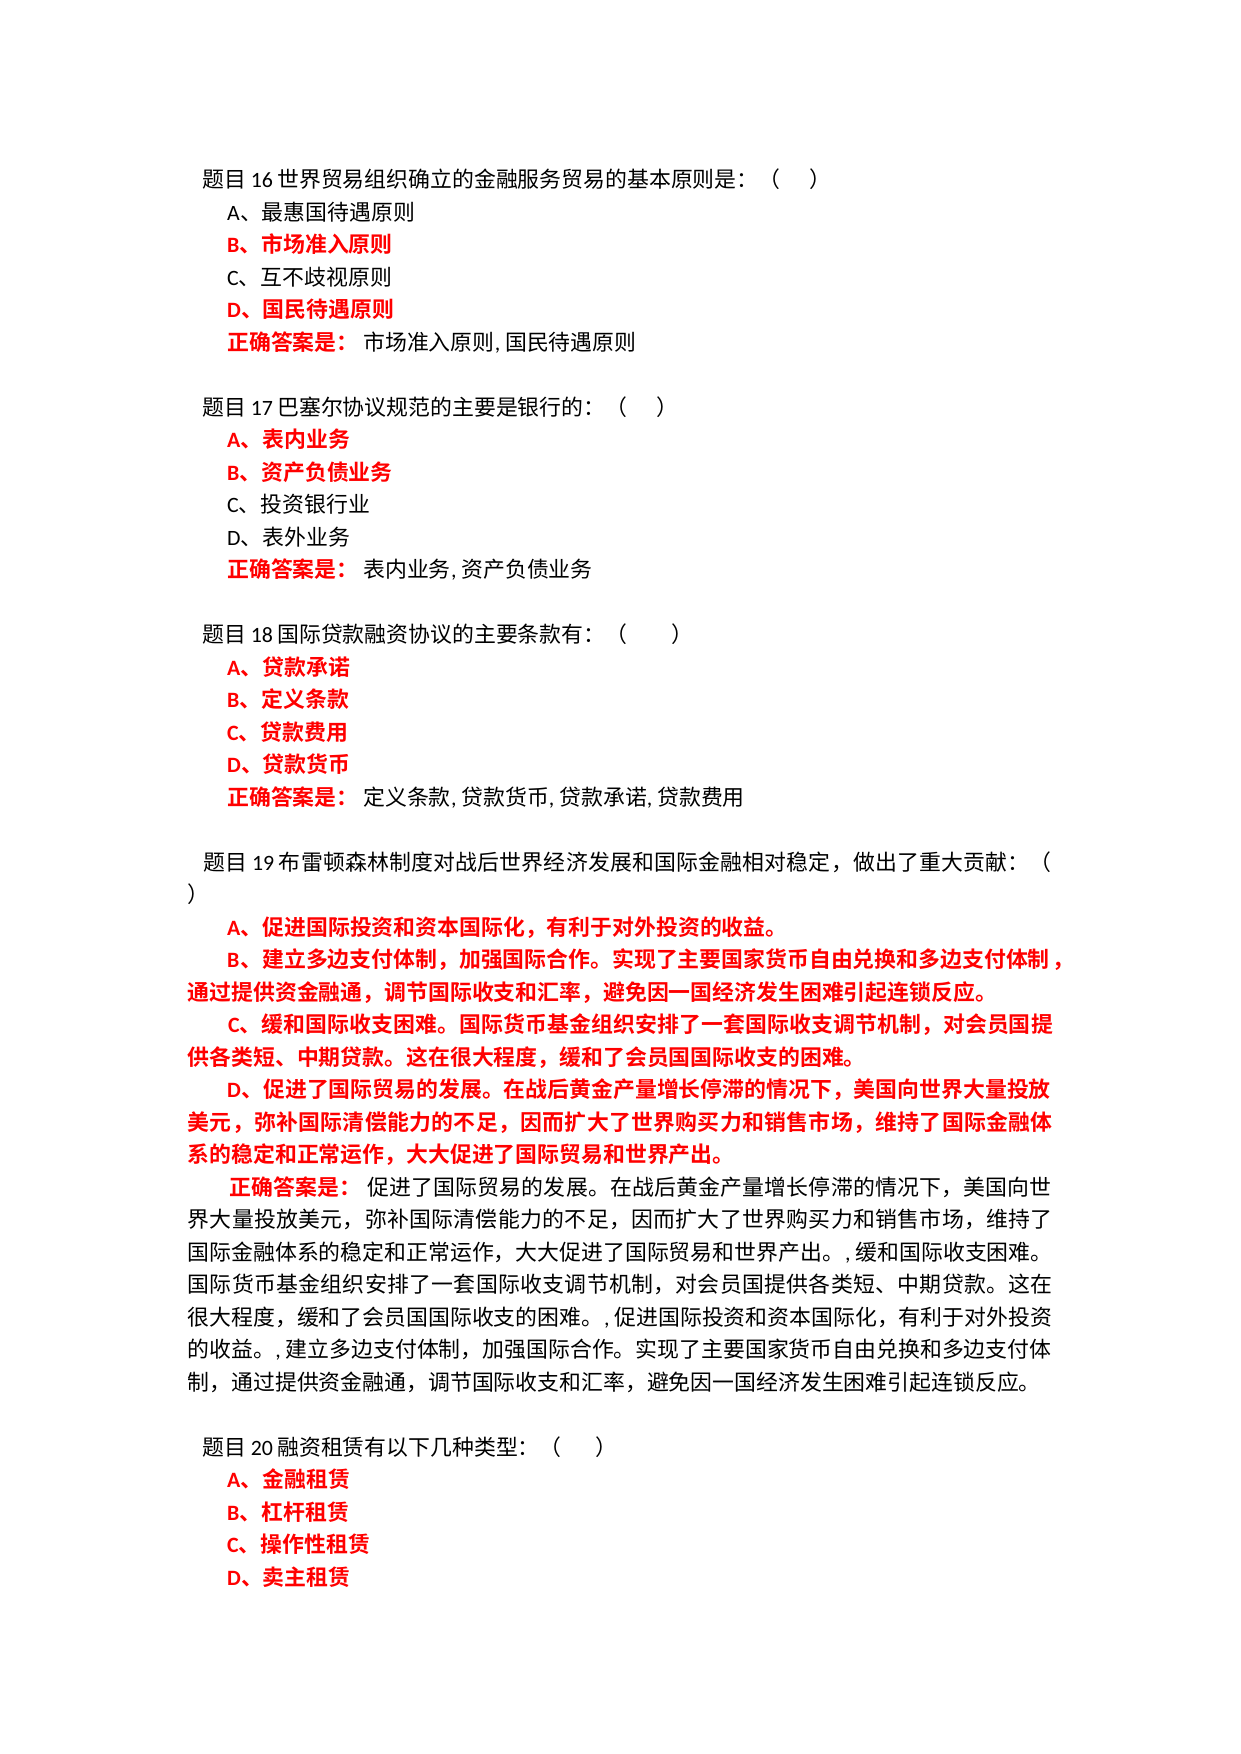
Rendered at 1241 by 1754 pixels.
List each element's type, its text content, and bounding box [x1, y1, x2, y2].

text B、资产负债业务 [187, 454, 1053, 487]
text D、促进了国际贸易的发展。在战后黄金产量增长停滞的情况下，美国向世界大量投放美元，弥补国际清偿能力的不足，因而扩大了世界购买力和销售市场，维持了国际金融体系的稳定和正常运作，大大促进了国际贸易和世界产出。 [187, 1072, 1053, 1169]
text B、杠杆租赁 [187, 1494, 1053, 1527]
text D、国民待遇原则 [187, 292, 1053, 324]
text B、定义条款 [187, 682, 1053, 714]
text A、最惠国待遇原则 [187, 194, 1053, 227]
text C、缓和国际收支困难。国际货币基金组织安排了一套国际收支调节机制，对会员国提供各类短、中期贷款。这在很大程度，缓和了会员国国际收支的困难。 [187, 1007, 1053, 1072]
text A、金融租赁 [187, 1462, 1053, 1494]
text 正确答案是： 表内业务, 资产负债业务 [187, 552, 1053, 584]
text A、表内业务 [187, 422, 1053, 454]
text 题目17巴塞尔协议规范的主要是银行的：（ ） [187, 389, 1053, 422]
text B、市场准入原则 [187, 227, 1053, 259]
text D、贷款货币 [187, 747, 1053, 779]
text C、贷款费用 [187, 714, 1053, 747]
text 正确答案是： 市场准入原则, 国民待遇原则 [187, 324, 1053, 357]
text B、建立多边支付体制，加强国际合作。实现了主要国家货币自由兑换和多边支付体制，通过提供资金融通，调节国际收支和汇率，避免因一国经济发生困难引起连锁反应。 [187, 942, 1053, 1007]
text 正确答案是： 促进了国际贸易的发展。在战后黄金产量增长停滞的情况下，美国向世界大量投放美元，弥补国际清偿能力的不足，因而扩大了世界购买力和销售市场，维持了国际金融体系的稳定和正常运作，大大促进了国际贸易和世界产出。, 缓和国际收支困难。国际货币基金组织安排了一套国际收支调节机制，对会员国提供各类短、中期贷款。这在很大程度，缓和了会员国国际收支的困难。, 促进国际投资和资本国际化，有利于对外投资的收益。, 建立多边支付体制，加强国际合作。实现了主要国家货币自由兑换和多边支付体制，通过提供资金融通，调节国际收支和汇率，避免因一国经济发生困难引起连锁反应。 [187, 1169, 1053, 1397]
text 正确答案是： 定义条款, 贷款货币, 贷款承诺, 贷款费用 [187, 779, 1053, 812]
text C、操作性租赁 [187, 1527, 1053, 1559]
text C、互不歧视原则 [187, 259, 1053, 292]
text 题目19布雷顿森林制度对战后世界经济发展和国际金融相对稳定，做出了重大贡献：（ ） [187, 844, 1053, 909]
text C、投资银行业 [187, 487, 1053, 519]
text A、贷款承诺 [187, 649, 1053, 682]
text 题目20融资租赁有以下几种类型：（ ） [187, 1429, 1053, 1462]
text 题目18国际贷款融资协议的主要条款有：（ ） [187, 617, 1053, 649]
text A、促进国际投资和资本国际化，有利于对外投资的收益。 [187, 909, 1053, 942]
text 题目16世界贸易组织确立的金融服务贸易的基本原则是：（ ） [187, 162, 1053, 194]
text D、卖主租赁 [187, 1559, 1053, 1592]
text D、表外业务 [187, 519, 1053, 552]
